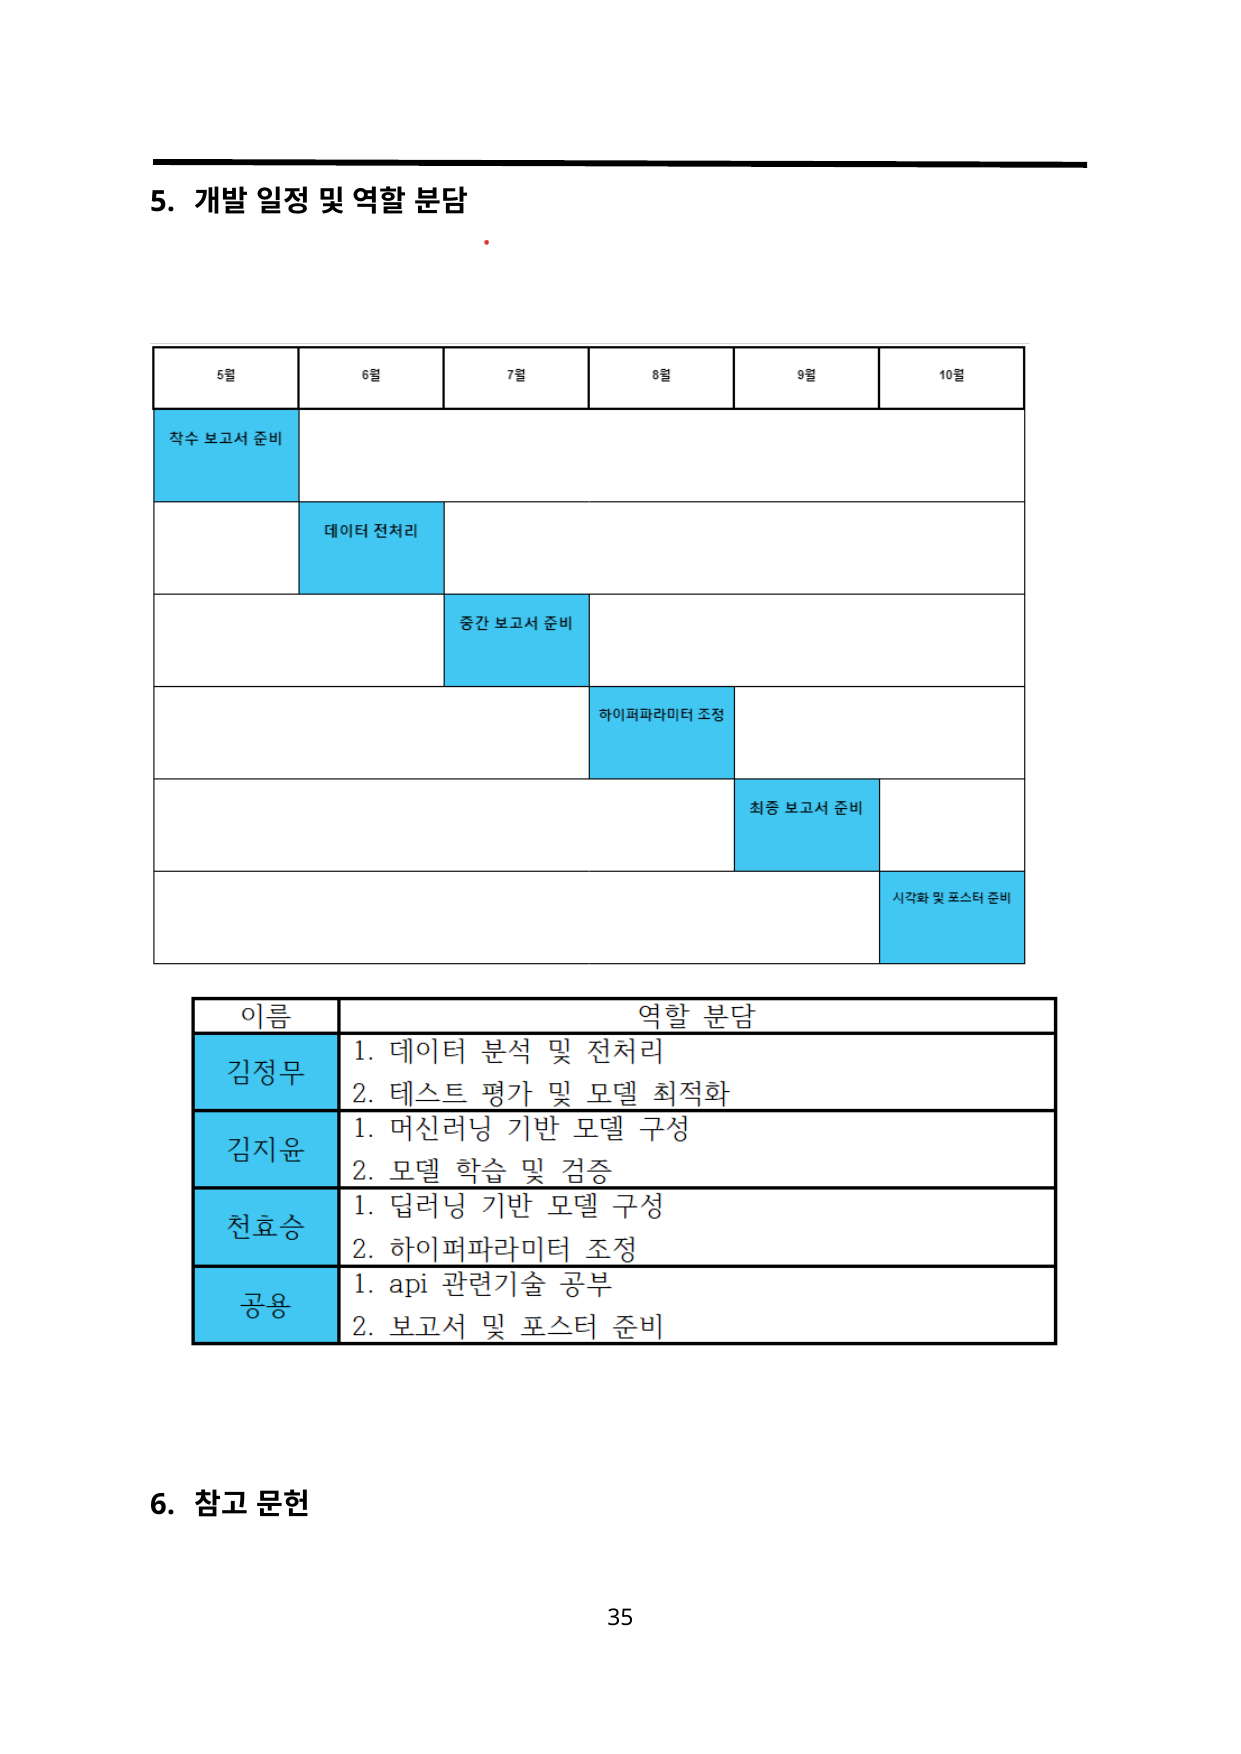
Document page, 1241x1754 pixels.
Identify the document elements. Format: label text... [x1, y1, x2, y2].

picture [150, 988, 1091, 1361]
picture [150, 239, 1030, 970]
subtitle 개발 일정 및 역할 분담 [150, 177, 1090, 219]
subtitle 참고 문헌 [150, 1481, 1090, 1523]
